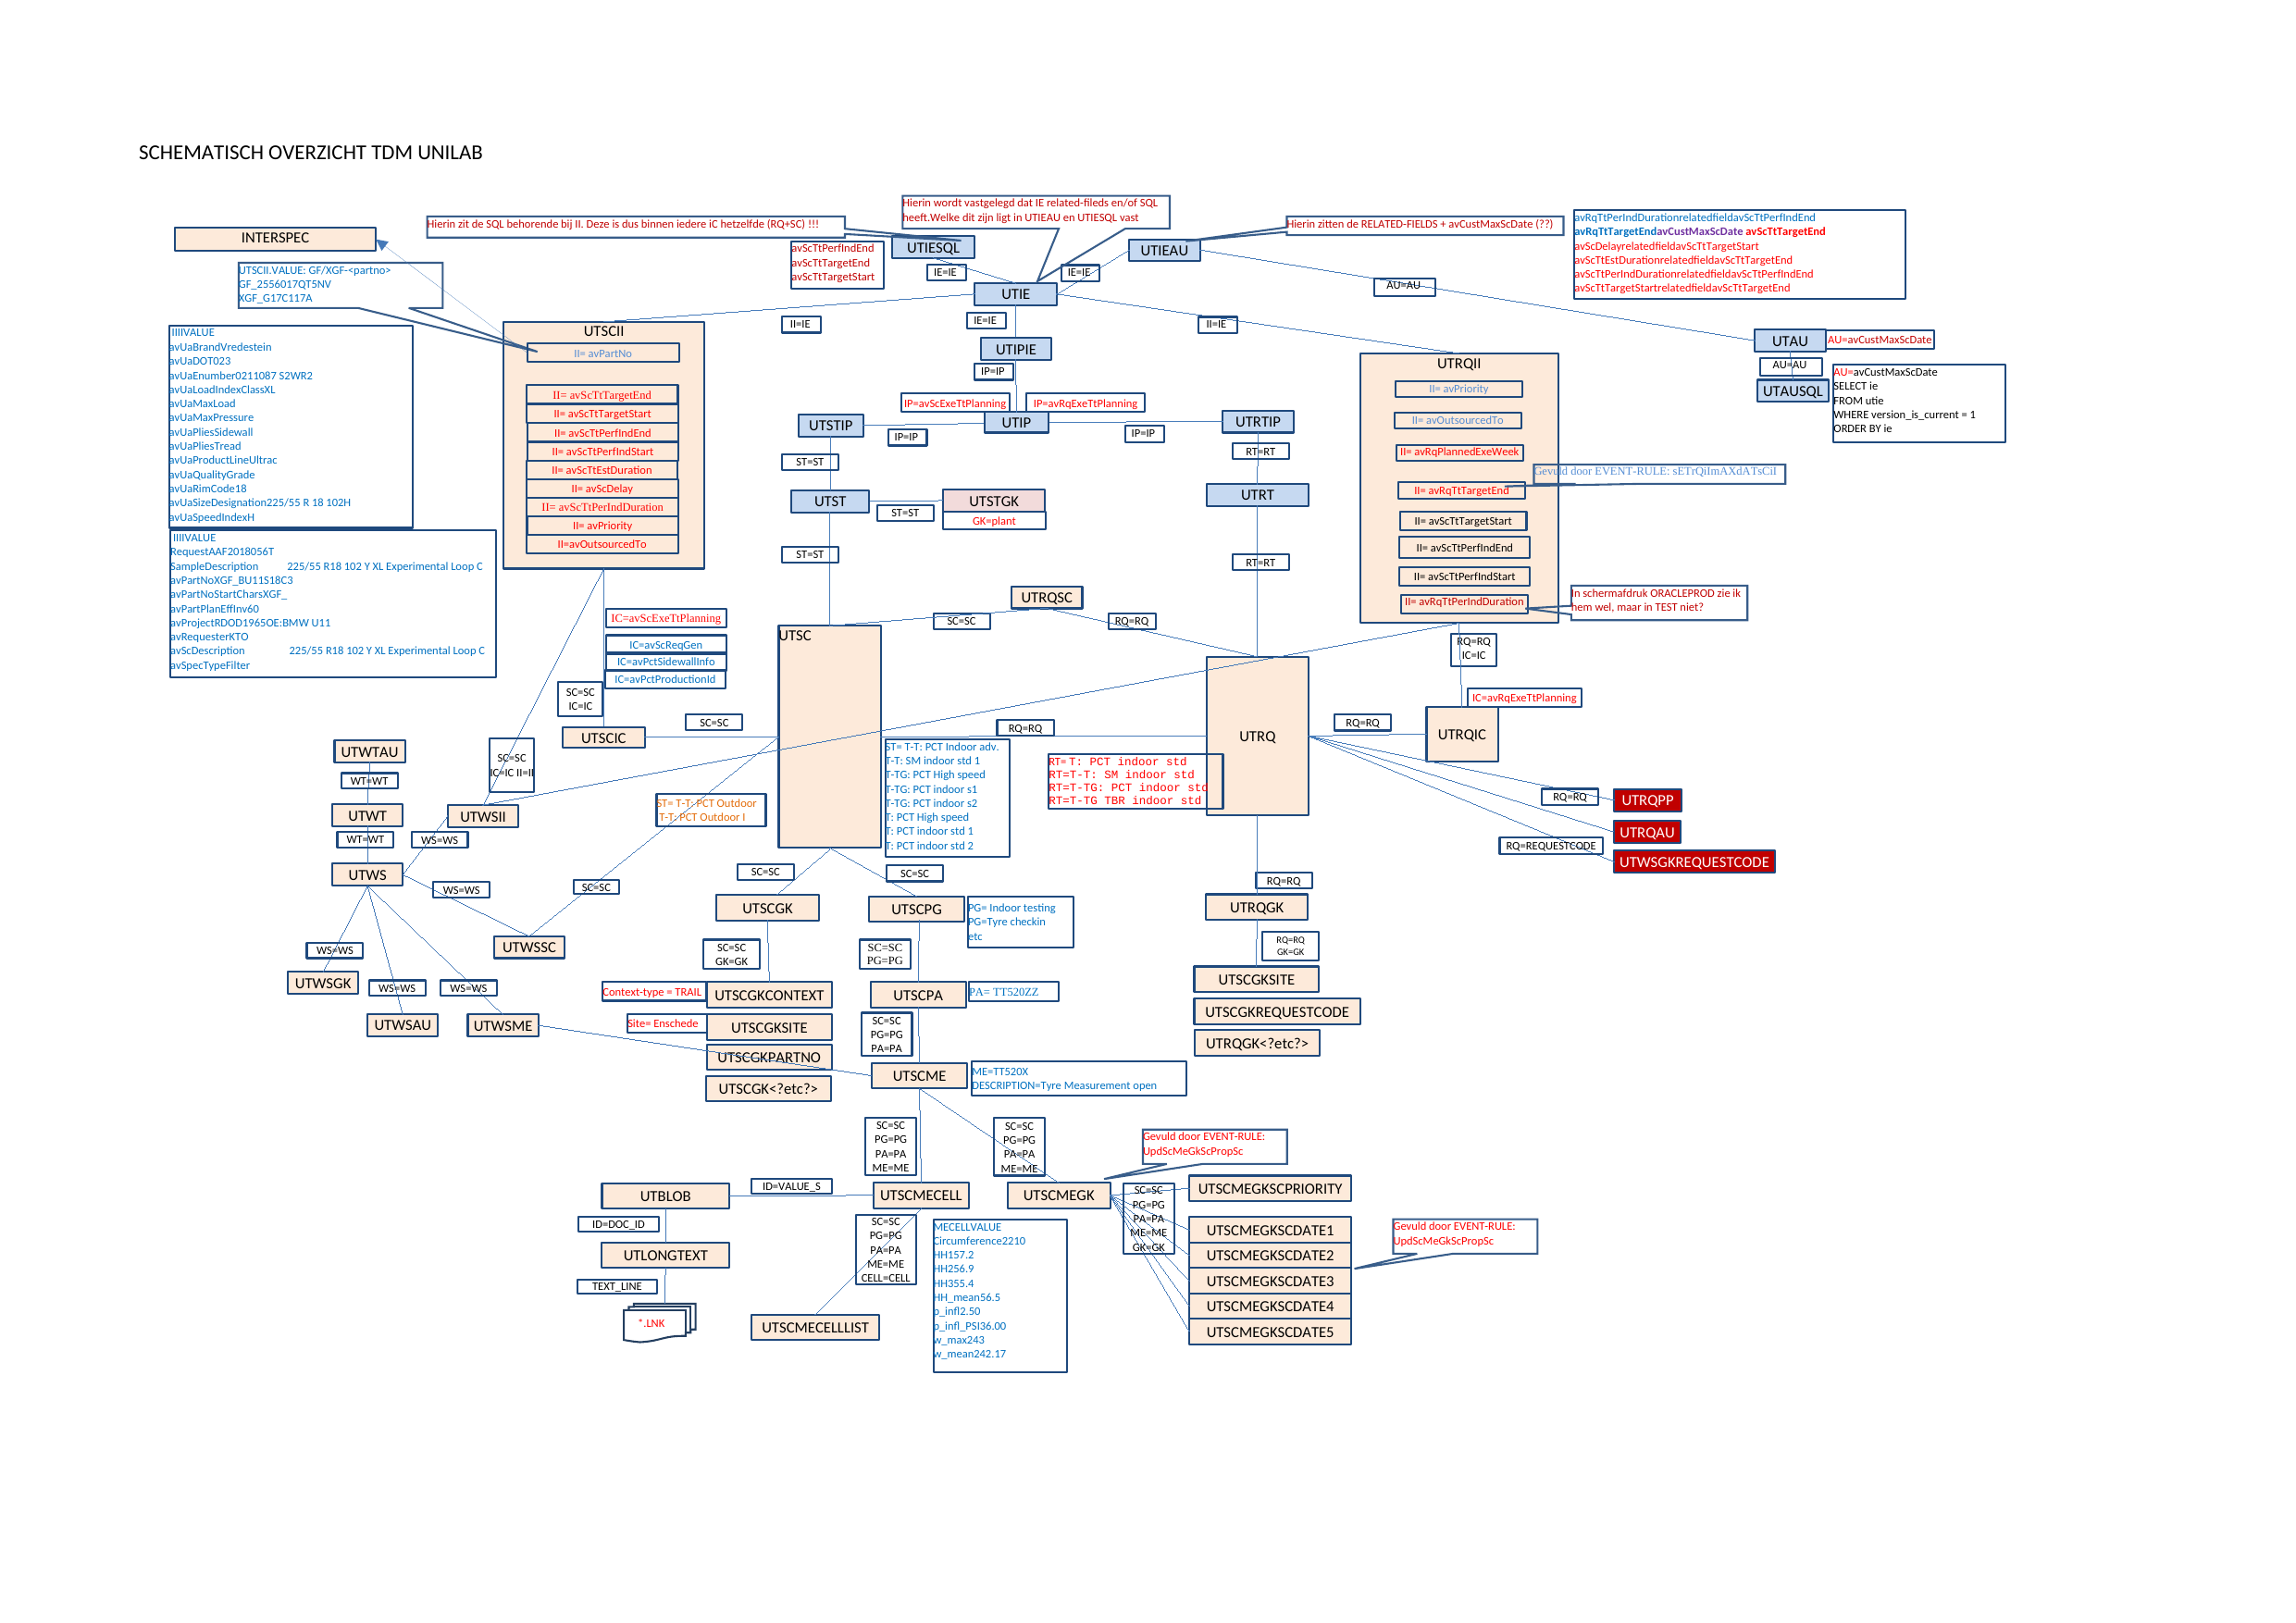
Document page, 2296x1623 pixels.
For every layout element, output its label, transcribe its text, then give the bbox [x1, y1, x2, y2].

text SCHEMATISCH OVERZICHT TDM UNILAB [139, 139, 2156, 165]
